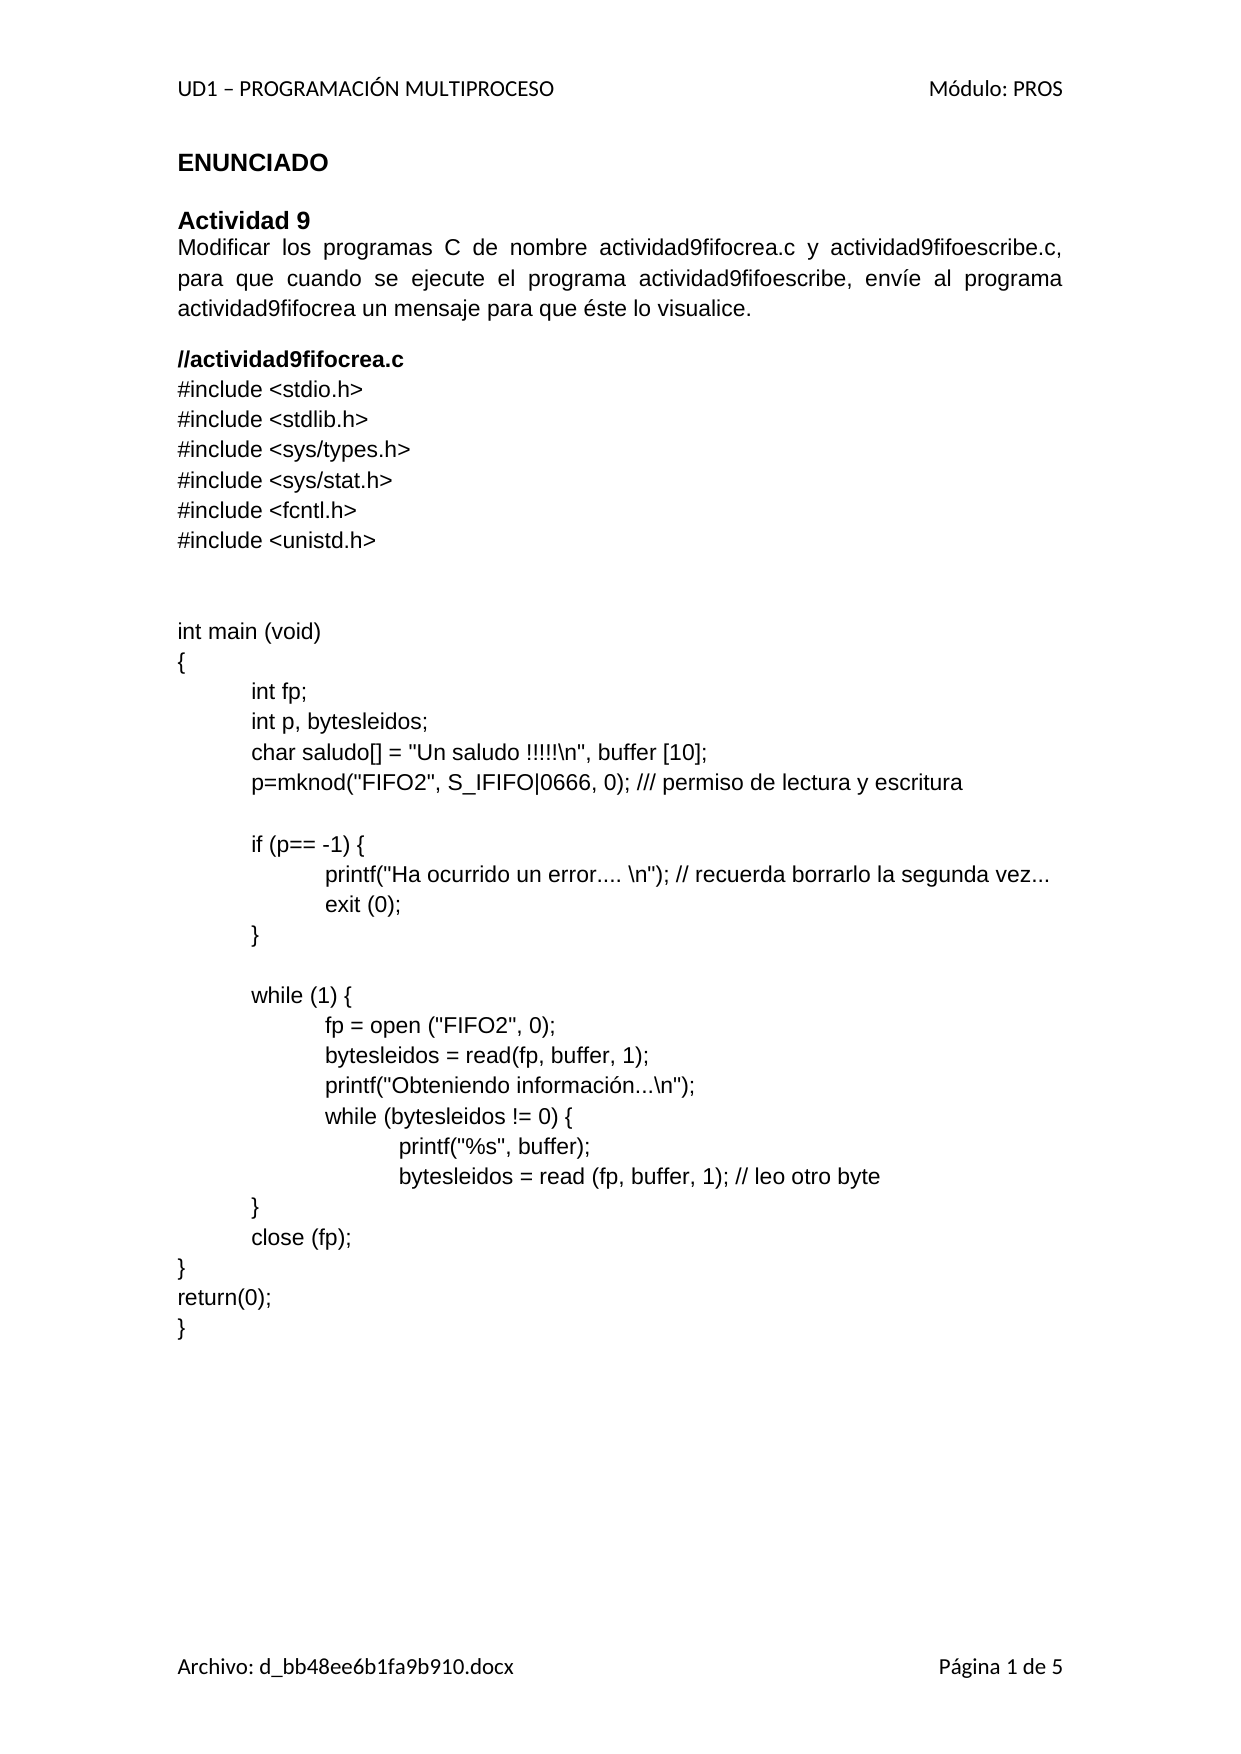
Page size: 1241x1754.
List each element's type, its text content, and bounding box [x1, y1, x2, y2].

text //actividad9fifocrea.c [177, 346, 1063, 372]
text printf("%s", buffer); [177, 1133, 1063, 1159]
text printf("Obteniendo información...\n"); [177, 1072, 1063, 1099]
text } [177, 1254, 1063, 1280]
text } [177, 1314, 1063, 1341]
text } [177, 921, 1063, 948]
text p=mknod("FIFO2", S_IFIFO|0666, 0); /// permiso de lectura y escritura [177, 769, 1063, 795]
text int fp; [177, 678, 1063, 704]
text while (1) { [177, 982, 1063, 1008]
text int p, bytesleidos; [177, 708, 1063, 735]
text #include <sys/stat.h> [177, 467, 1063, 493]
text while (bytesleidos != 0) { [177, 1103, 1063, 1129]
text #include <stdlib.h> [177, 406, 1063, 433]
text printf("Ha ocurrido un error.... \n"); // recuerda borrarlo la segunda vez... [177, 861, 1063, 887]
text char saludo[] = "Un saludo !!!!!\n", buffer [10]; [177, 738, 1063, 765]
text fp = open ("FIFO2", 0); [177, 1012, 1063, 1038]
text Modificar los programas C de nombre actividad9fifocrea.c y actividad9fifoescribe.c, para que cuando se ejecute el programa actividad9fifoescribe, envíe al programa actividad9fifocrea un mensaje para que éste lo visualice. [177, 234, 1063, 321]
text exit (0); [177, 891, 1063, 918]
text int main (void) [177, 618, 1063, 644]
text #include <fcntl.h> [177, 497, 1063, 523]
text if (p== -1) { [177, 831, 1063, 857]
text } [177, 1193, 1063, 1220]
text bytesleidos = read (fp, buffer, 1); // leo otro byte [177, 1163, 1063, 1189]
text close (fp); [177, 1223, 1063, 1250]
text Actividad 9 [177, 206, 1063, 234]
text ENUNCIADO [177, 148, 1063, 176]
text #include <unistd.h> [177, 527, 1063, 553]
text return(0); [177, 1284, 1063, 1310]
text #include <stdio.h> [177, 376, 1063, 402]
text #include <sys/types.h> [177, 436, 1063, 463]
text { [177, 648, 1063, 674]
text bytesleidos = read(fp, buffer, 1); [177, 1042, 1063, 1069]
